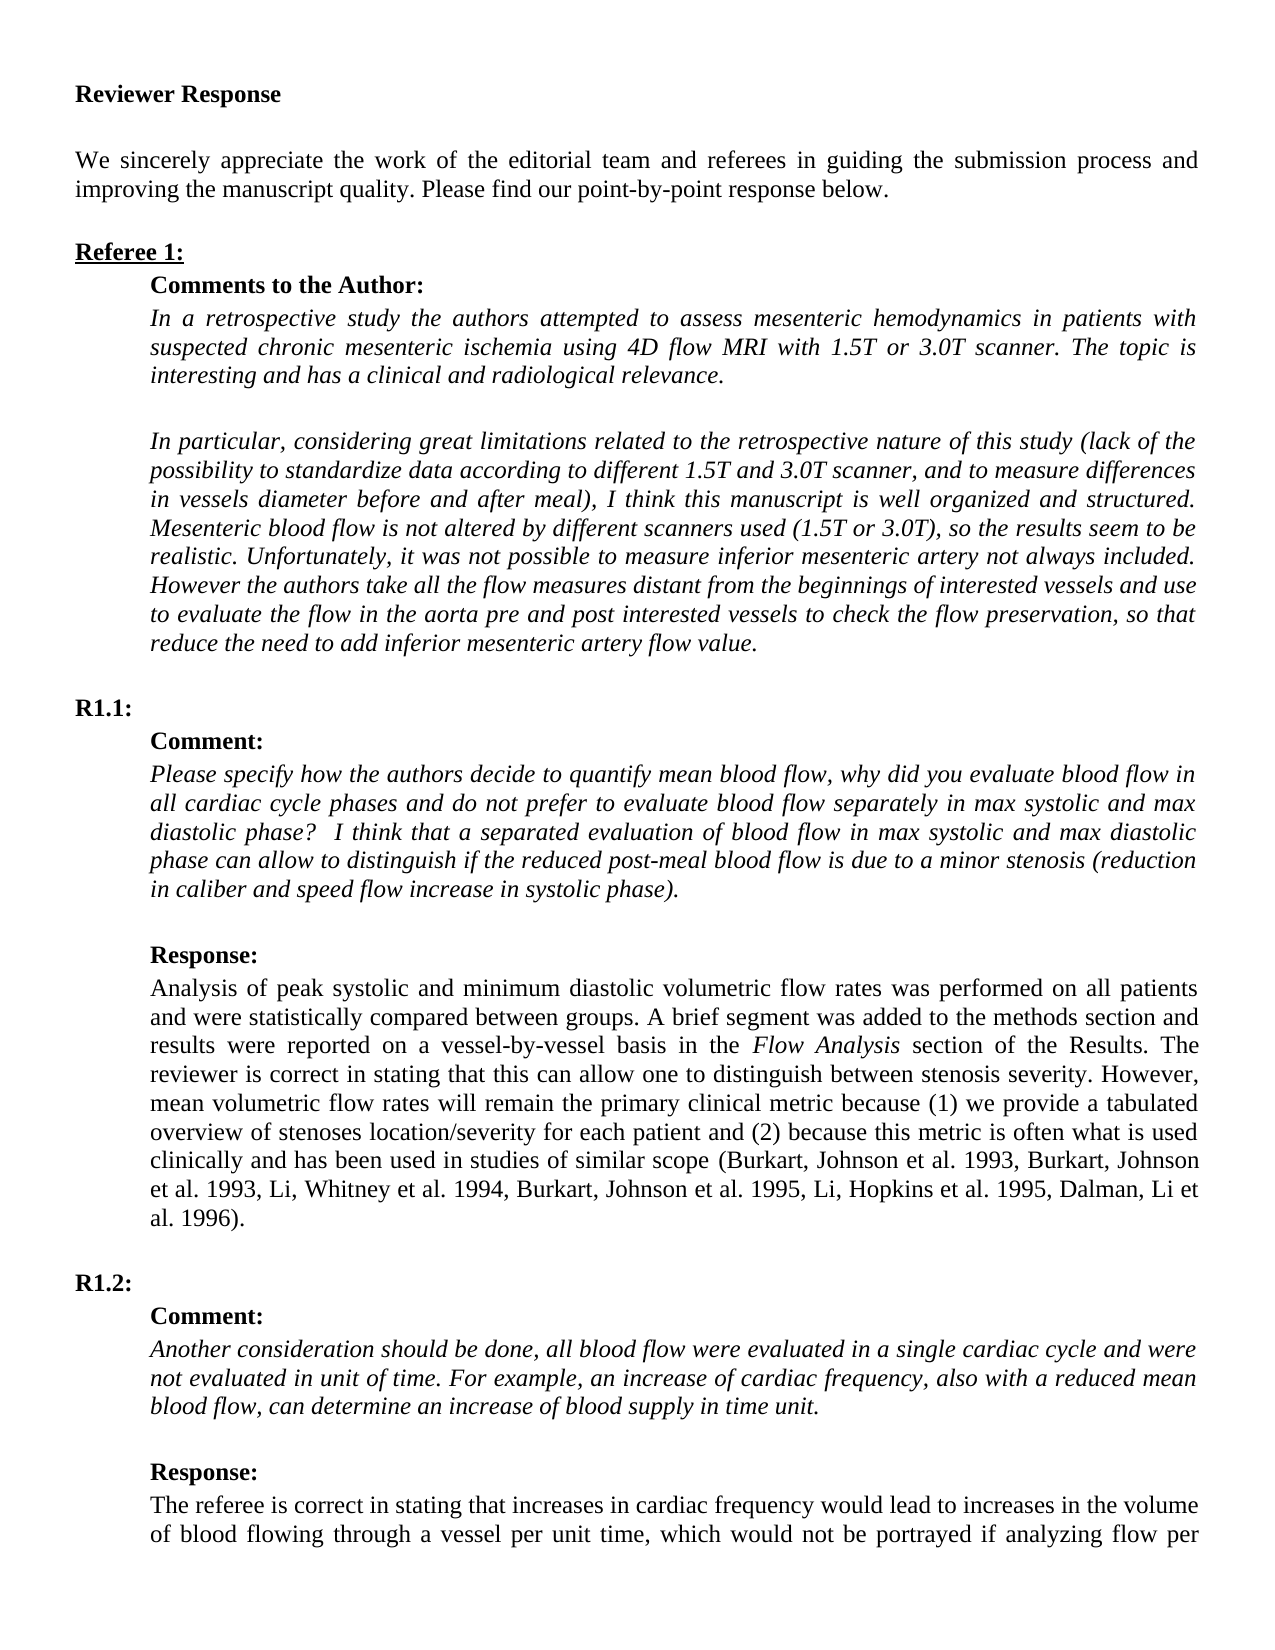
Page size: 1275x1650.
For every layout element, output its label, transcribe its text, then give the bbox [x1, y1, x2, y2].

text Response: [150, 940, 1200, 969]
text R1.1: [75, 693, 1200, 722]
text Referee 1: [75, 237, 1200, 266]
text Reviewer Response [75, 79, 1200, 108]
text Comment: [150, 726, 1200, 755]
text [150, 1490, 1200, 1548]
text Response: [150, 1457, 1200, 1486]
text R1.2: [75, 1268, 1200, 1297]
text Analysis of peak systolic and minimum diastolic volumetric flow rates was performed on all patients and were statistically compared between groups. A brief segment was added to the methods section and results were reported on a vessel-by-vessel basis in the Flow Analysis section of the Results. The reviewer is correct in stating that this can allow one to distinguish between stenosis severity. However, mean volumetric flow rates will remain the primary clinical metric because (1) we provide a tabulated overview of stenoses location/severity for each patient and (2) because this metric is often what is used clinically and has been used in studies of similar scope (Burkart, Johnson et al. 1993, Burkart, Johnson et al. 1993, Li, Whitney et al. 1994, Burkart, Johnson et al. 1995, Li, Hopkins et al. 1995, Dalman, Li et al. 1996). [150, 973, 1200, 1232]
text Please specify how the authors decide to quantify mean blood flow, why did you evaluate blood flow in all cardiac cycle phases and do not prefer to evaluate blood flow separately in max systolic and max diastolic phase? I think that a separated evaluation of blood flow in max systolic and max diastolic phase can allow to distinguish if the reduced post-meal blood flow is due to a minor stenosis (reduction in caliber and speed flow increase in systolic phase). [150, 759, 1200, 903]
text We sincerely appreciate the work of the editorial team and referees in guiding the submission process and improving the manuscript quality. Please find our point-by-point response below. [75, 145, 1200, 202]
text In a retrospective study the authors attempted to assess mesenteric hemodynamics in patients with suspected chronic mesenteric ischemia using 4D flow MRI with 1.5T or 3.0T scanner. The topic is interesting and has a clinical and radiological relevance. [150, 303, 1200, 389]
text Comments to the Author: [75, 270, 1200, 299]
text Another consideration should be done, all blood flow were evaluated in a single cardiac cycle and were not evaluated in unit of time. For example, an increase of cardiac frequency, also with a reduced mean blood flow, can determine an increase of blood supply in time unit. [150, 1334, 1200, 1420]
text In particular, considering great limitations related to the retrospective nature of this study (lack of the possibility to standardize data according to different 1.5T and 3.0T scanner, and to measure differences in vessels diameter before and after meal), I think this manuscript is well organized and structured. Mesenteric blood flow is not altered by different scanners used (1.5T or 3.0T), so the results seem to be realistic. Unfortunately, it was not possible to measure inferior mesenteric artery not always included. However the authors take all the flow measures distant from the beginnings of interested vessels and use to evaluate the flow in the aorta pre and post interested vessels to check the flow preservation, so that reduce the need to add inferior mesenteric artery flow value. [150, 426, 1200, 656]
text Comment: [150, 1301, 1200, 1330]
